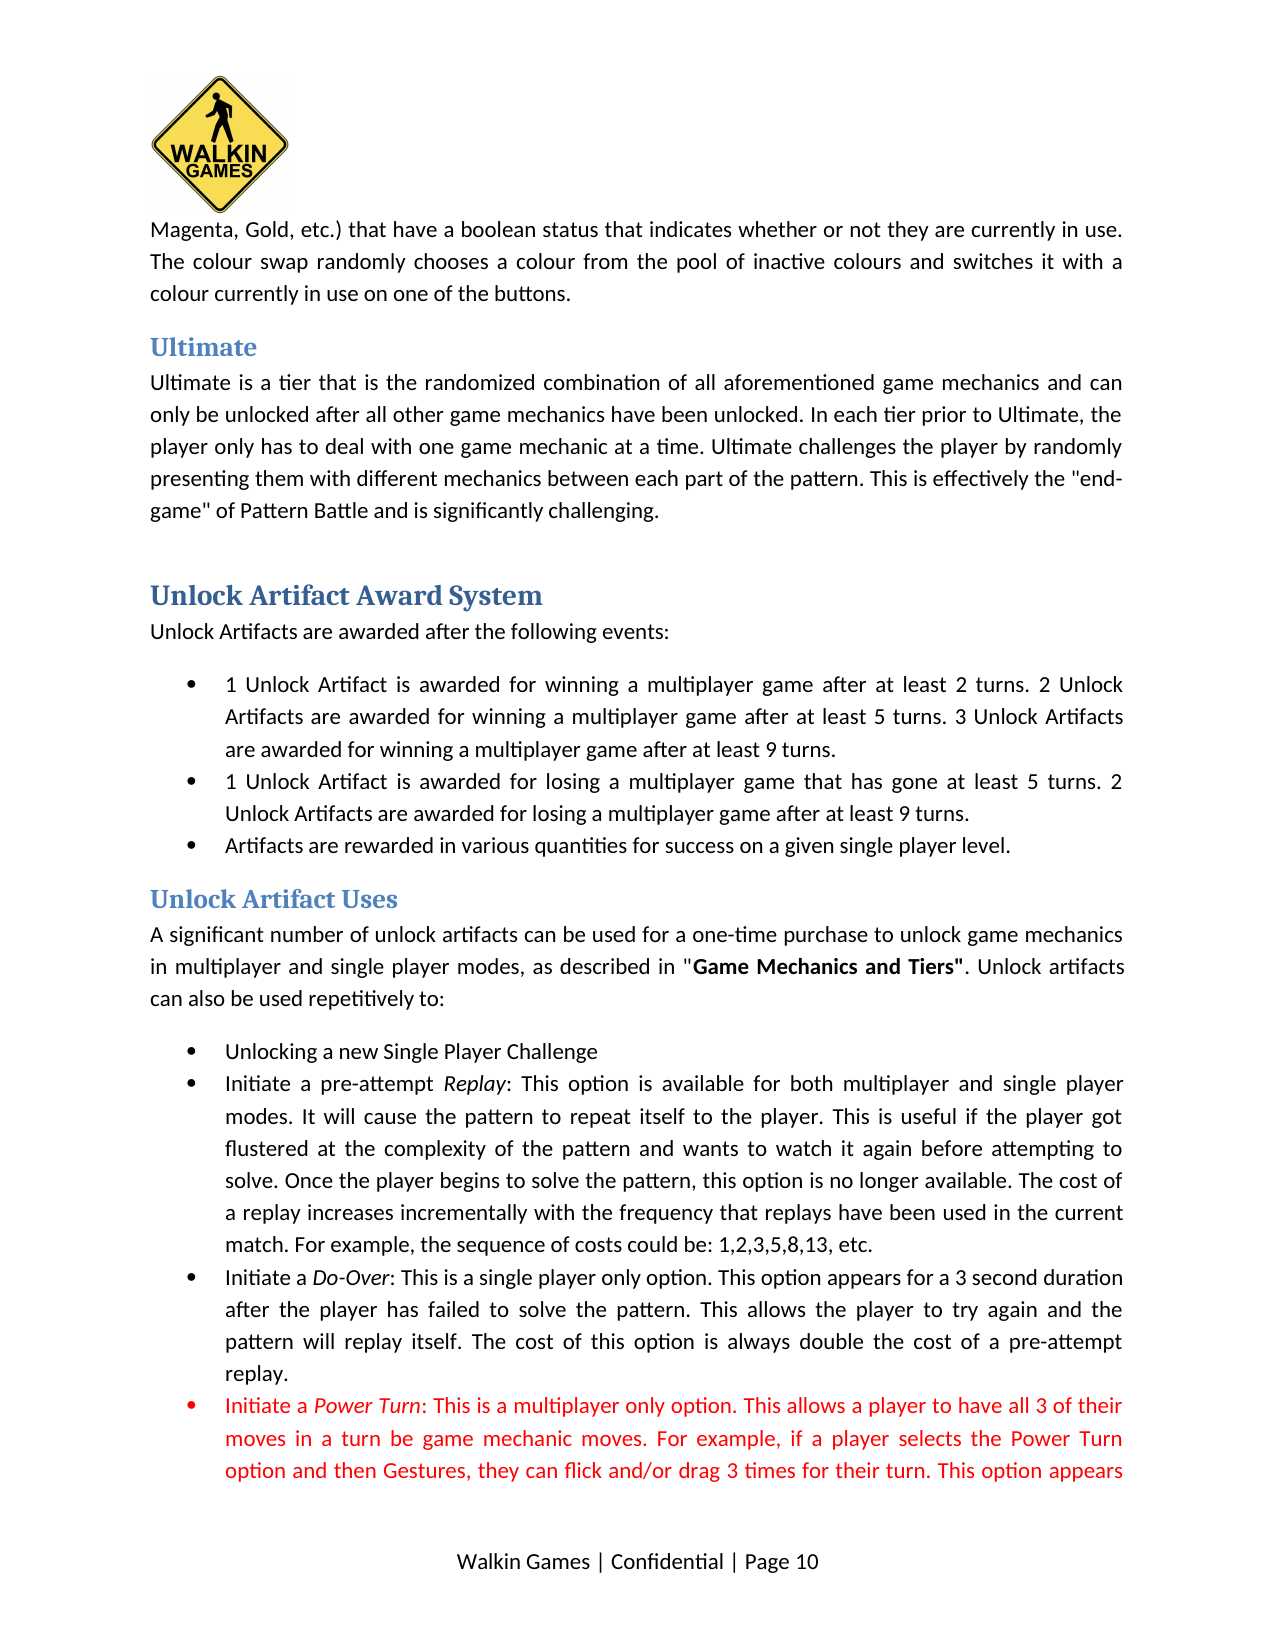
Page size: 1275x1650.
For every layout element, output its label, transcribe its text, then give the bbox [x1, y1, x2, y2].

text A significant number of unlock artifacts can be used for a one-time purchase to unlock game mechanics in multiplayer and single player modes, as described in "Game Mechanics and Tiers". Unlock artifacts can also be used repetitively to: [150, 920, 1125, 1012]
list Initiate a pre-attempt Replay: This option is available for both multiplayer and single player modes. It will cause the pattern to repeat itself to the player. This is useful if the player got flustered at the complexity of the pattern and wants to watch it again before attempting to solve. Once the player begins to solve the pattern, this option is no longer available. The cost of a replay increases incrementally with the frequency that replays have been used in the current match. For example, the sequence of costs could be: 1,2,3,5,8,13, etc. [187, 1069, 1125, 1258]
list 1 Unlock Artifact is awarded for losing a multiplayer game that has gone at least 5 turns. 2 Unlock Artifacts are awarded for losing a multiplayer game after at least 9 turns. [187, 767, 1125, 827]
picture [150, 75, 290, 215]
list Initiate a Do-Over: This is a single player only option. This option appears for a 3 second duration after the player has failed to solve the pattern. This allows the player to try again and the pattern will replay itself. The cost of this option is always double the cost of a pre-attempt replay. [187, 1263, 1125, 1387]
text Unlock Artifacts are awarded after the following events: [150, 617, 1125, 645]
list Unlocking a new Single Player Challenge [187, 1037, 1125, 1065]
subtitle Ultimate [150, 332, 1125, 363]
subtitle Unlock Artifact Award System [150, 579, 1125, 612]
list 1 Unlock Artifact is awarded for winning a multiplayer game after at least 2 turns. 2 Unlock Artifacts are awarded for winning a multiplayer game after at least 5 turns. 3 Unlock Artifacts are awarded for winning a multiplayer game after at least 9 turns. [187, 670, 1125, 763]
text Ultimate is a tier that is the randomized combination of all aforementioned game mechanics and can only be unlocked after all other game mechanics have been unlocked. In each tier prior to Ultimate, the player only has to deal with one game mechanic at a time. Ultimate challenges the player by randomly presenting them with different mechanics between each part of the pattern. This is effectively the "end-game" of Pattern Battle and is significantly challenging. [150, 368, 1125, 524]
list Artifacts are rewarded in various quantities for success on a given single player level. [187, 831, 1125, 859]
subtitle Unlock Artifact Uses [150, 884, 1125, 915]
